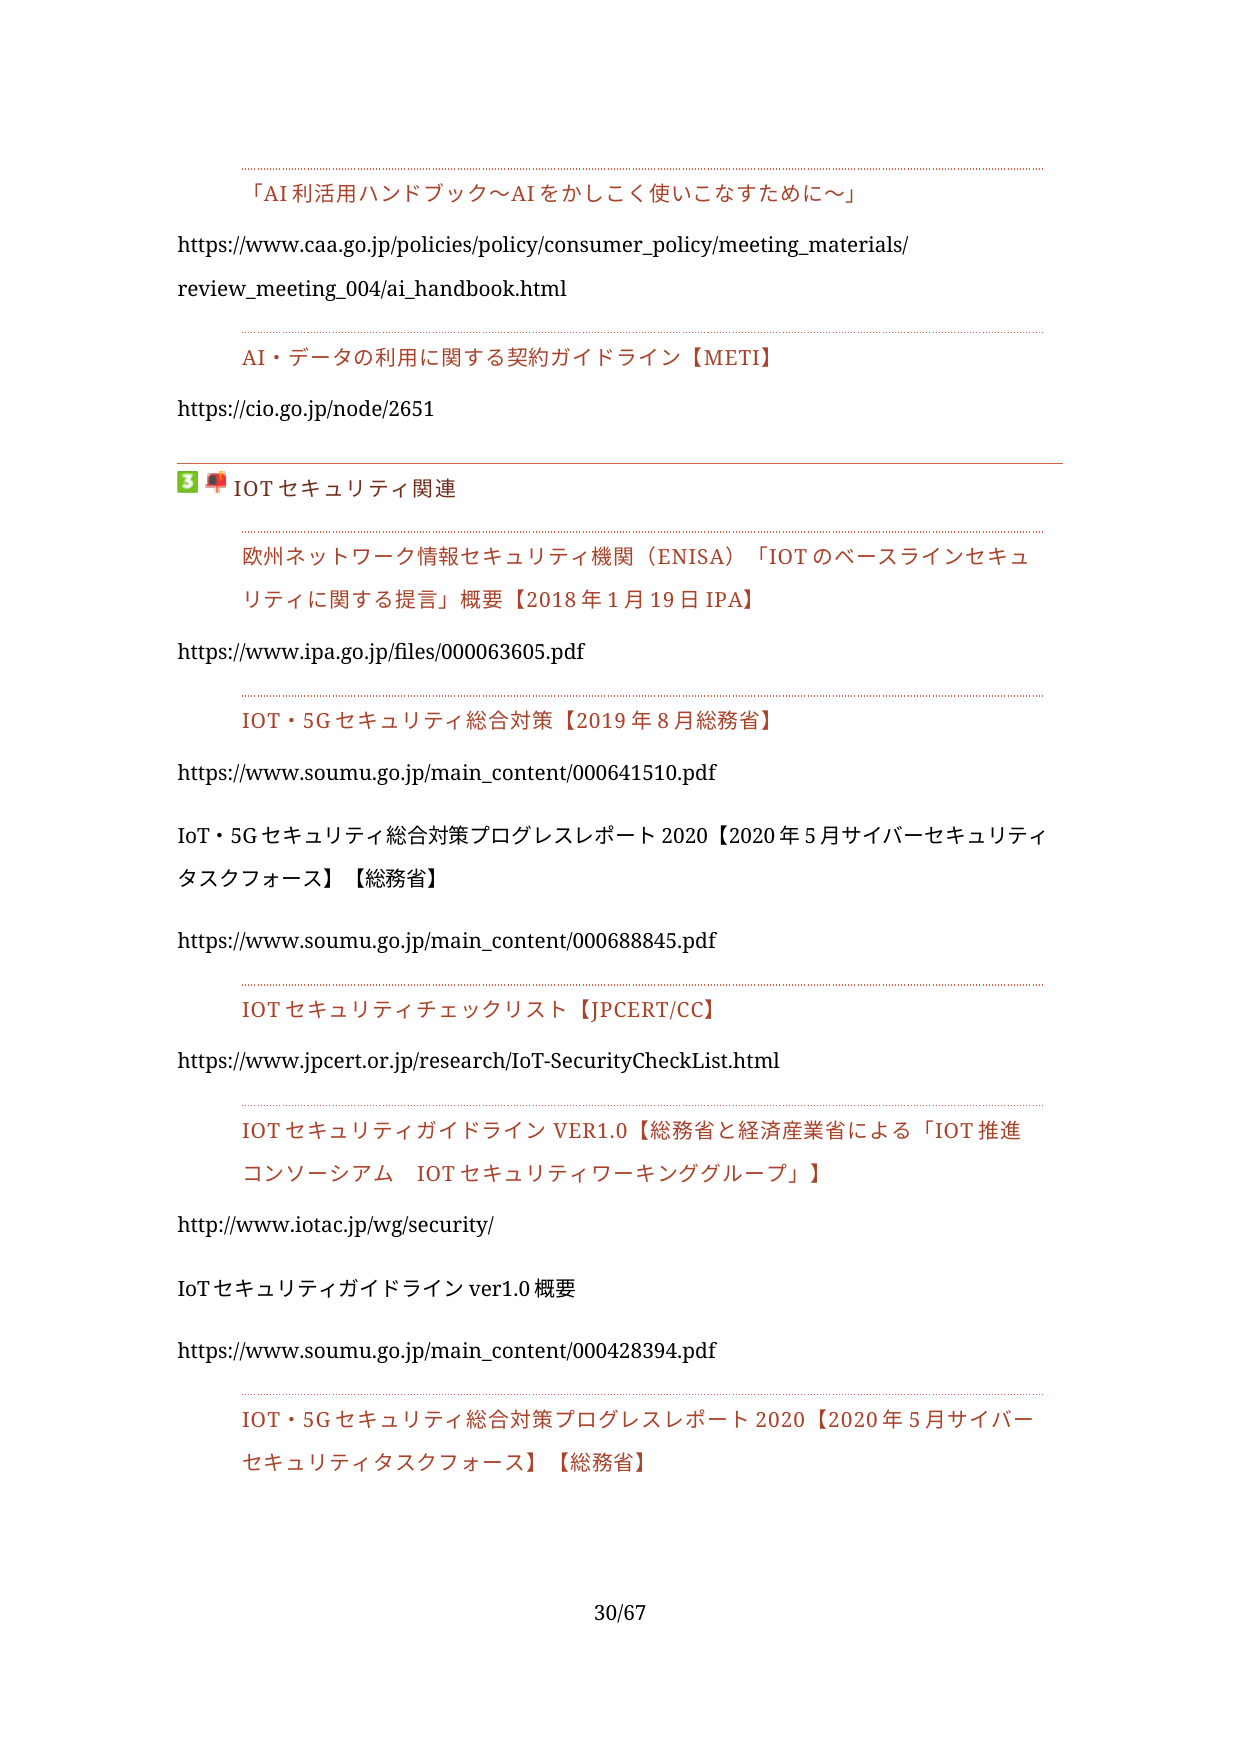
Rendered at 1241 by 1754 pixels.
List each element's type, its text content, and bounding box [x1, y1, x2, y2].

picture [177, 471, 198, 493]
subtitle 「AI利活用ハンドブック～AIをかしこく使いこなすために～」 [242, 168, 1042, 211]
subtitle IoTセキュリティ関連 [177, 464, 1063, 506]
text https://www.soumu.go.jp/main_content/000688845.pdf [177, 922, 1063, 959]
text https://www.caa.go.jp/policies/policy/consumer_policy/meeting_materials/review_meeting_004/ai_handbook.html [177, 226, 1063, 307]
text https://www.soumu.go.jp/main_content/000428394.pdf [177, 1331, 1063, 1369]
subtitle 欧州ネットワーク情報セキュリティ機関（ENISA）「IoTのベースラインセキュリティに関する提言」概要【2018年1月19日IPA】 [242, 531, 1042, 618]
text http://www.iotac.jp/wg/security/ [177, 1206, 1063, 1243]
text https://www.ipa.go.jp/files/000063605.pdf [177, 632, 1063, 670]
text https://www.jpcert.or.jp/research/IoT-SecurityCheckList.html [177, 1042, 1063, 1080]
subtitle IoT・5Gセキュリティ総合対策【2019年8月総務省】 [242, 695, 1042, 738]
text https://cio.go.jp/node/2651 [177, 390, 1063, 427]
text https://www.soumu.go.jp/main_content/000641510.pdf [177, 753, 1063, 791]
subtitle IoTセキュリティガイドライン ver1.0【総務省と経済産業省による「IoT推進コンソーシアム IoTセキュリティワーキンググループ」】 [242, 1105, 1042, 1191]
subtitle IoTセキュリティチェックリスト【JPCERT/CC】 [242, 984, 1042, 1027]
text IoTセキュリティガイドライン ver1.0概要 [177, 1268, 1063, 1306]
subtitle AI・データの利用に関する契約ガイドライン【METI】 [242, 332, 1042, 375]
subtitle IoT・5Gセキュリティ総合対策プログレスレポート2020【2020年5月サイバーセキュリティタスクフォース】【総務省】 [242, 1394, 1042, 1480]
picture [205, 471, 227, 493]
text IoT・5Gセキュリティ総合対策プログレスレポート2020【2020年5月サイバーセキュリティタスクフォース】【総務省】 [177, 816, 1063, 896]
